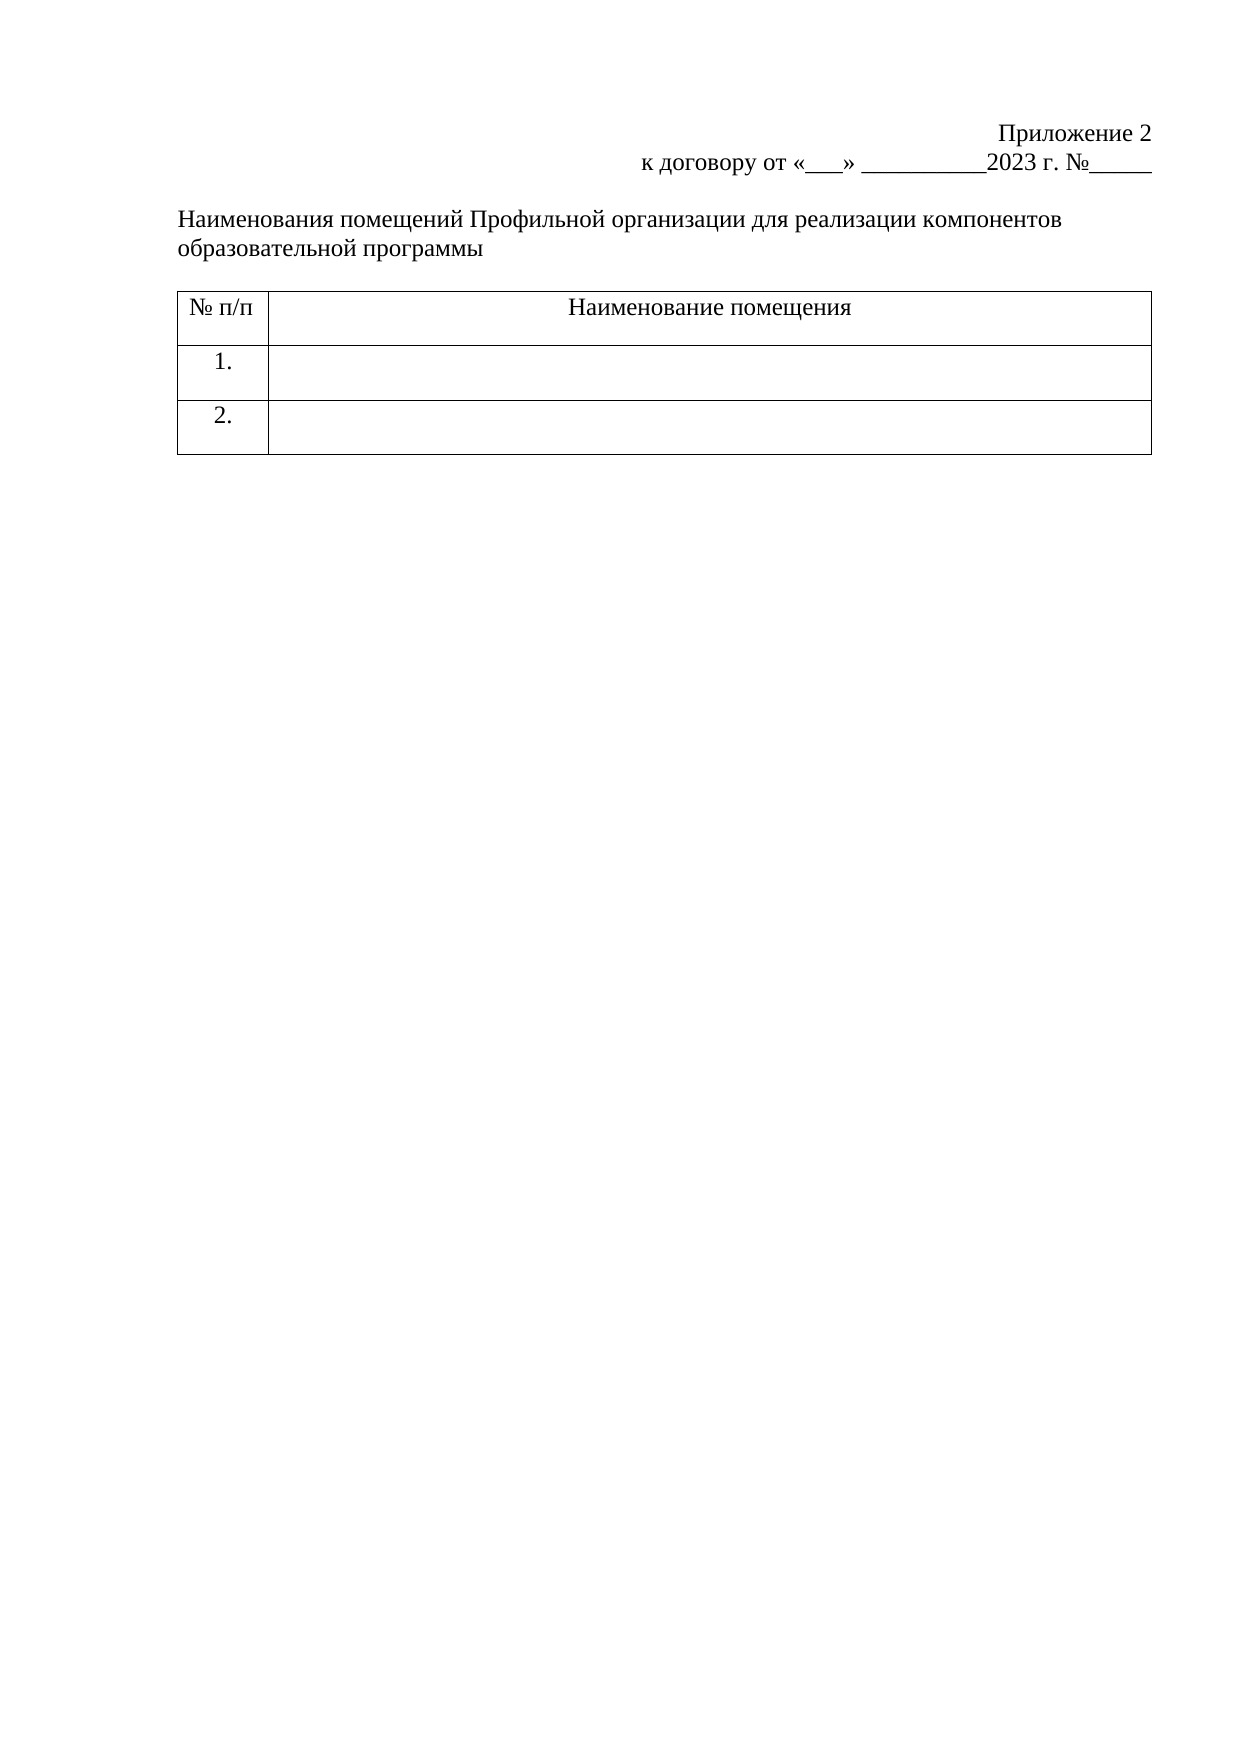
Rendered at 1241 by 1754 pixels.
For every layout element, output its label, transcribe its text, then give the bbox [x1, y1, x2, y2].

text Наименования помещений Профильной организации для реализации компонентов образовательной программы [177, 204, 1152, 262]
text Приложение 2 [177, 118, 1152, 147]
table_cell 1. [178, 346, 268, 399]
table_cell [269, 401, 1151, 454]
table_header Наименование помещения [269, 292, 1151, 345]
table_cell [269, 346, 1151, 399]
table_header № п/п [178, 292, 268, 345]
table_cell 2. [178, 401, 268, 454]
text к договору от «___» __________2023 г. №_____ [177, 147, 1152, 176]
